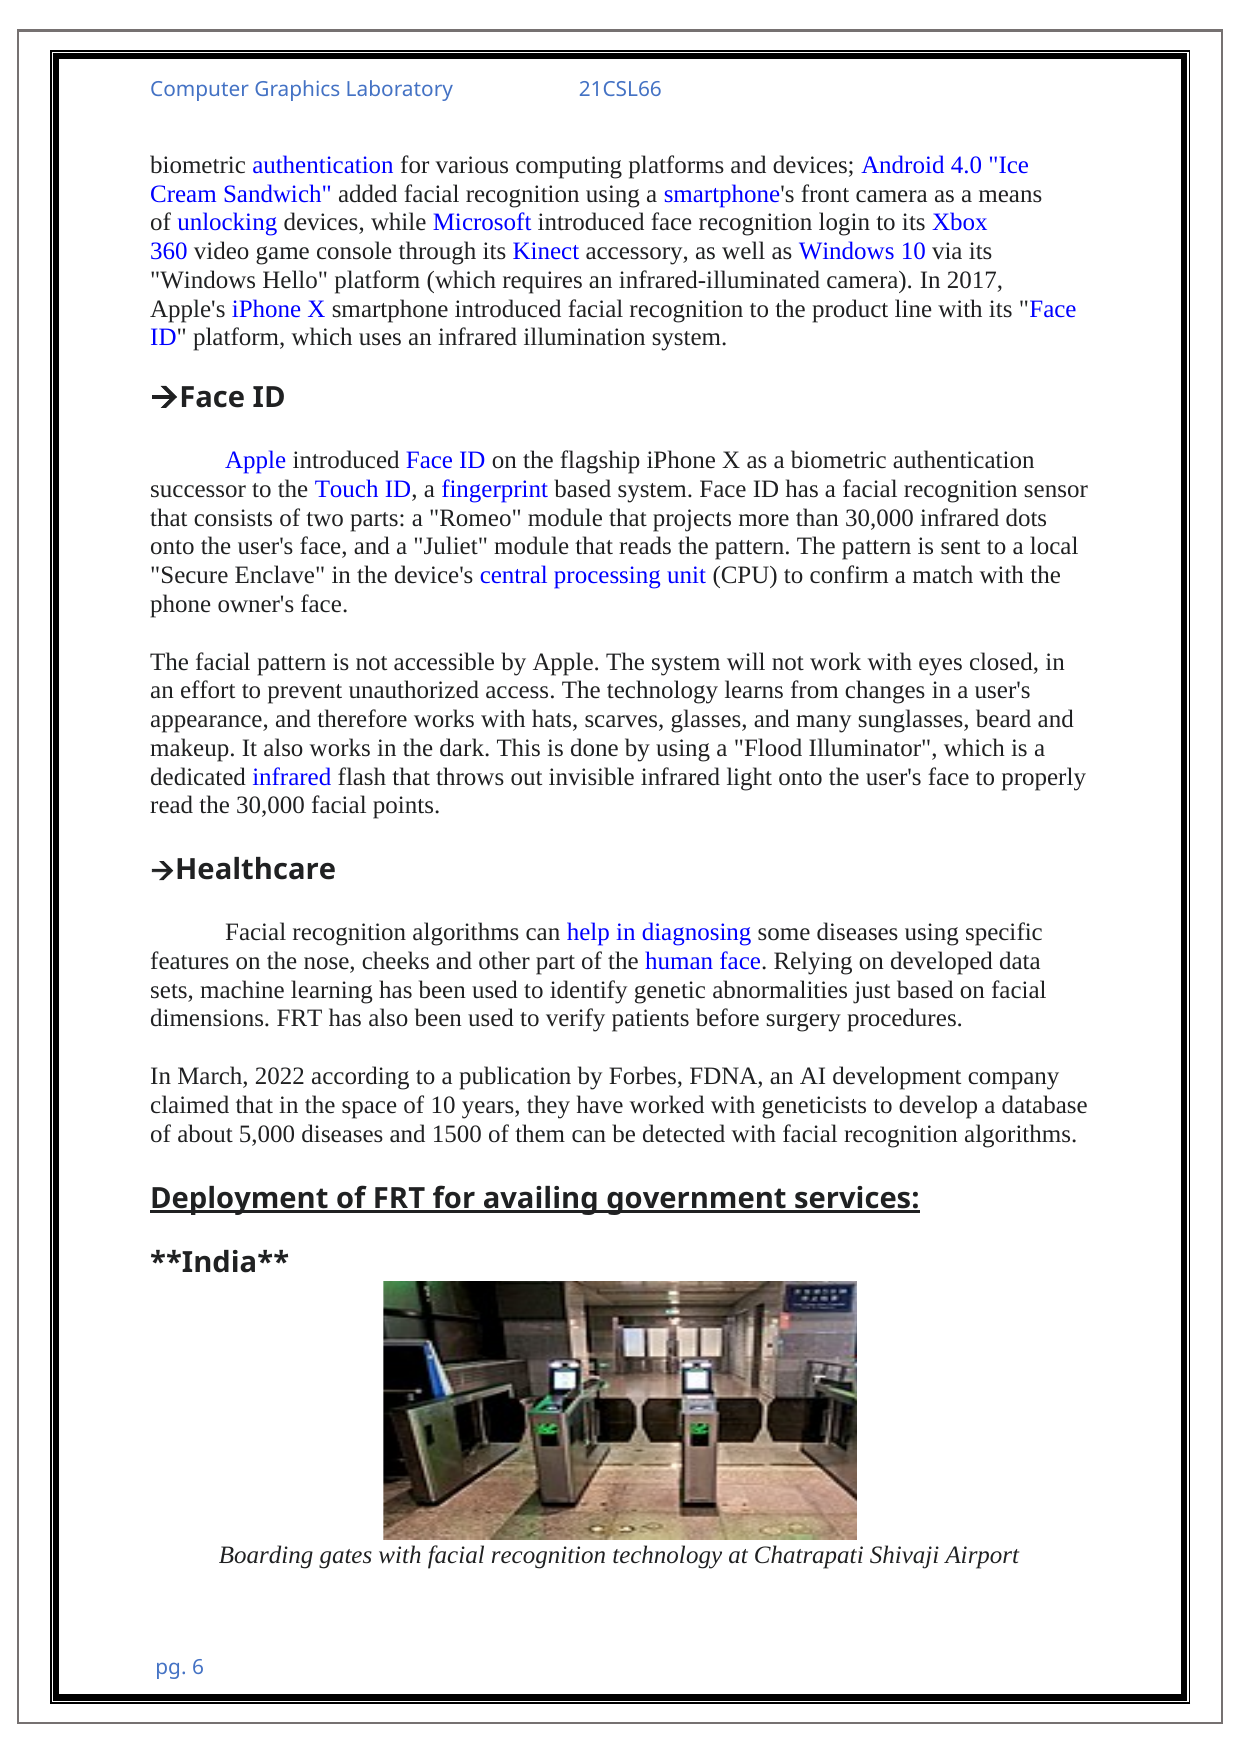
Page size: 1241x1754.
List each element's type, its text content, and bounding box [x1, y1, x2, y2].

text **India** [150, 1242, 1090, 1281]
text Boarding gates with facial recognition technology at Chatrapati Shivaji Airport [150, 1540, 1090, 1569]
picture [383, 1281, 857, 1540]
text Healthcare [150, 848, 1090, 888]
text Facial recognition algorithms can help in diagnosing some diseases using specific features on the nose, cheeks and other part of the human face. Relying on developed data sets, machine learning has been used to identify genetic abnormalities just based on facial dimensions. FRT has also been used to verify patients before surgery procedures. [150, 917, 1090, 1032]
text Face ID [150, 376, 1090, 416]
text The facial pattern is not accessible by Apple. The system will not work with eyes closed, in an effort to prevent unauthorized access. The technology learns from changes in a user's appearance, and therefore works with hats, scarves, glasses, and many sunglasses, beard and makeup. It also works in the dark. This is done by using a "Flood Illuminator", which is a dedicated infrared flash that throws out invisible infrared light onto the user's face to properly read the 30,000 facial points. [150, 647, 1090, 819]
text Apple introduced Face ID on the flagship iPhone X as a biometric authentication successor to the Touch ID, a fingerprint based system. Face ID has a facial recognition sensor that consists of two parts: a "Romeo" module that projects more than 30,000 infrared dots onto the user's face, and a "Juliet" module that reads the pattern. The pattern is sent to a local "Secure Enclave" in the device's central processing unit (CPU) to confirm a match with the phone owner's face. [150, 445, 1090, 618]
text Deployment of FRT for availing government services: [150, 1177, 1090, 1217]
text In March, 2022 according to a publication by Forbes, FDNA, an AI development company claimed that in the space of 10 years, they have worked with geneticists to develop a database of about 5,000 diseases and 1500 of them can be detected with facial recognition algorithms. [150, 1061, 1090, 1148]
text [150, 150, 1090, 351]
